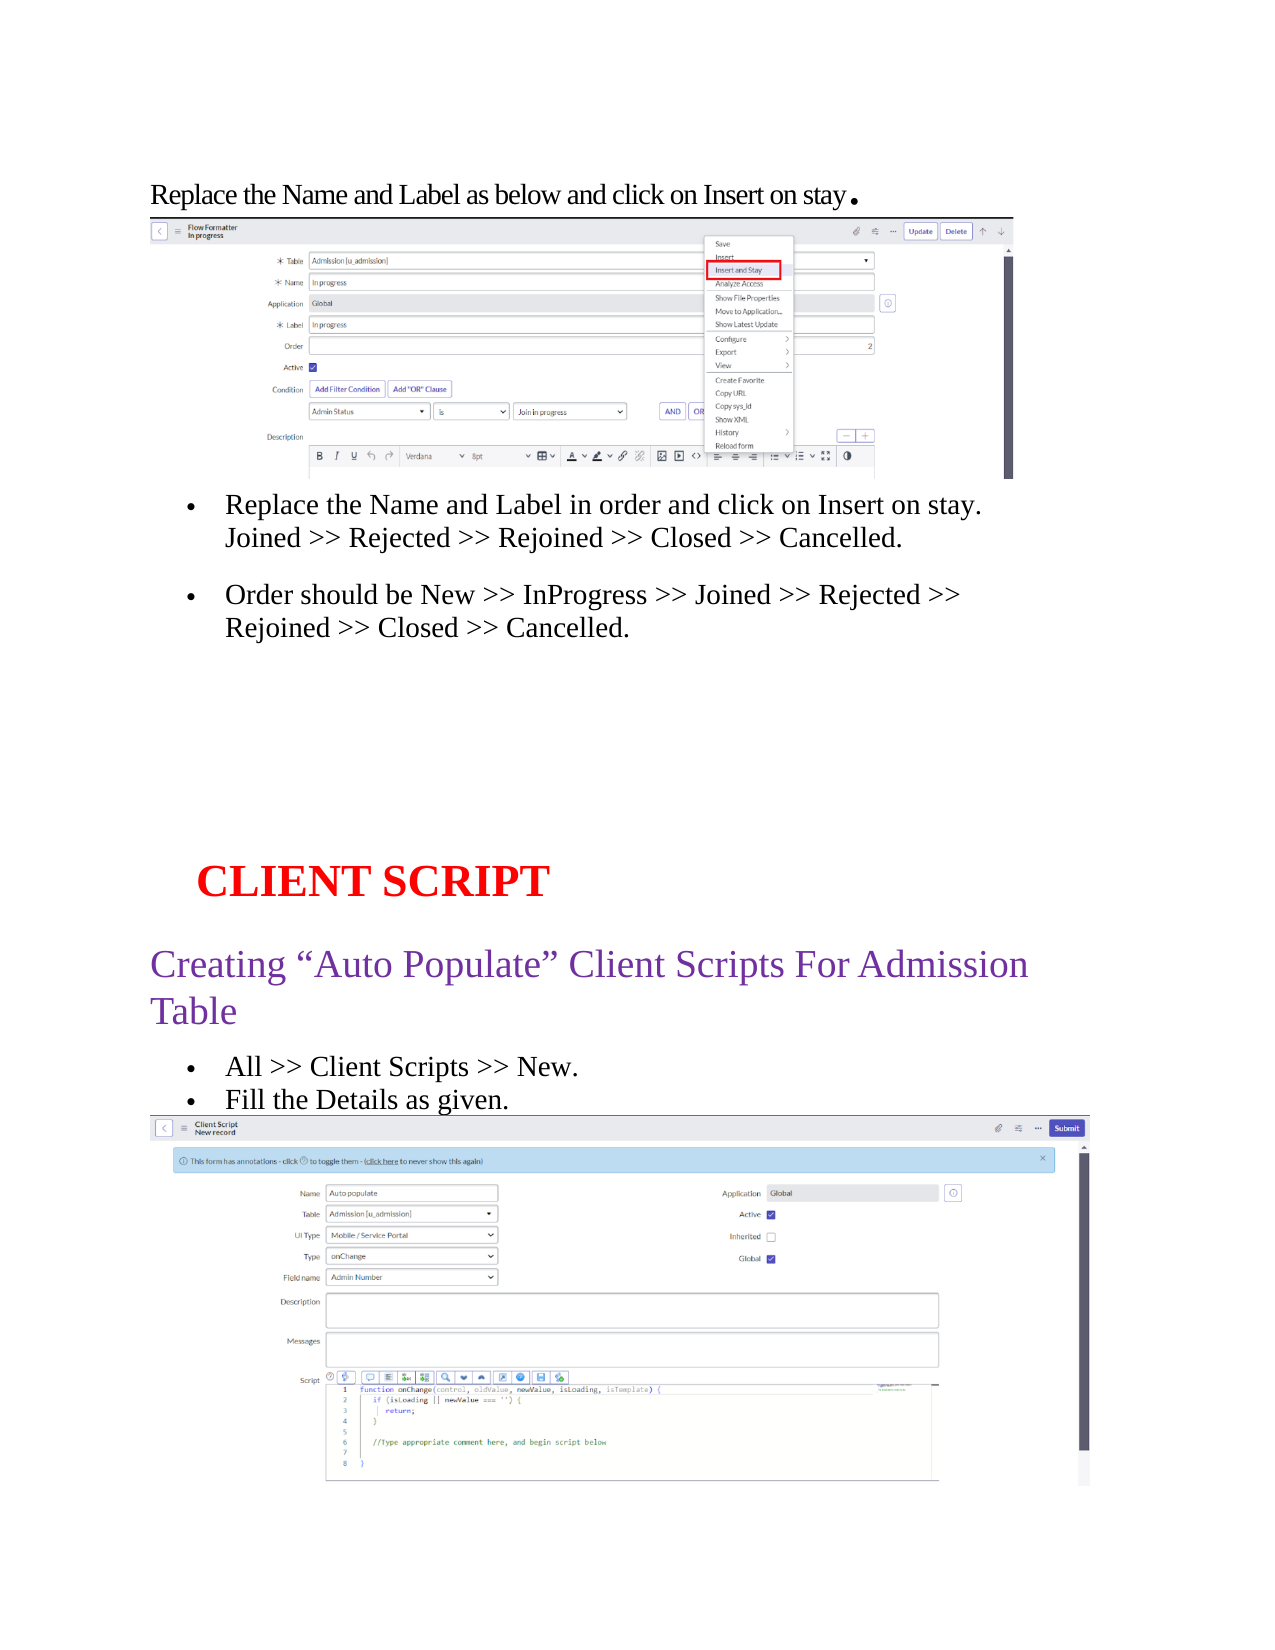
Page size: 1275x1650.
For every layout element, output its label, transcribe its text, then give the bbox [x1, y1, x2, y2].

list All >> Client Scripts >> New. [187, 1049, 1028, 1082]
list Fill the Details as given. [187, 1082, 1028, 1115]
picture [150, 217, 1014, 479]
list Order should be New >> InProgress >> Joined >> Rejected >> Rejoined >> Closed >> Cancelled. [187, 577, 1028, 644]
subtitle Creating “Auto Populate” Client Scripts For Admission Table [150, 939, 1125, 1033]
text Joined >> Rejected >> Rejoined >> Closed >> Cancelled. [225, 521, 1028, 554]
picture [150, 1115, 1090, 1486]
list Replace the Name and Label in order and click on Insert on stay. [187, 487, 1028, 521]
text CLIENT SCRIPT [196, 854, 1125, 906]
